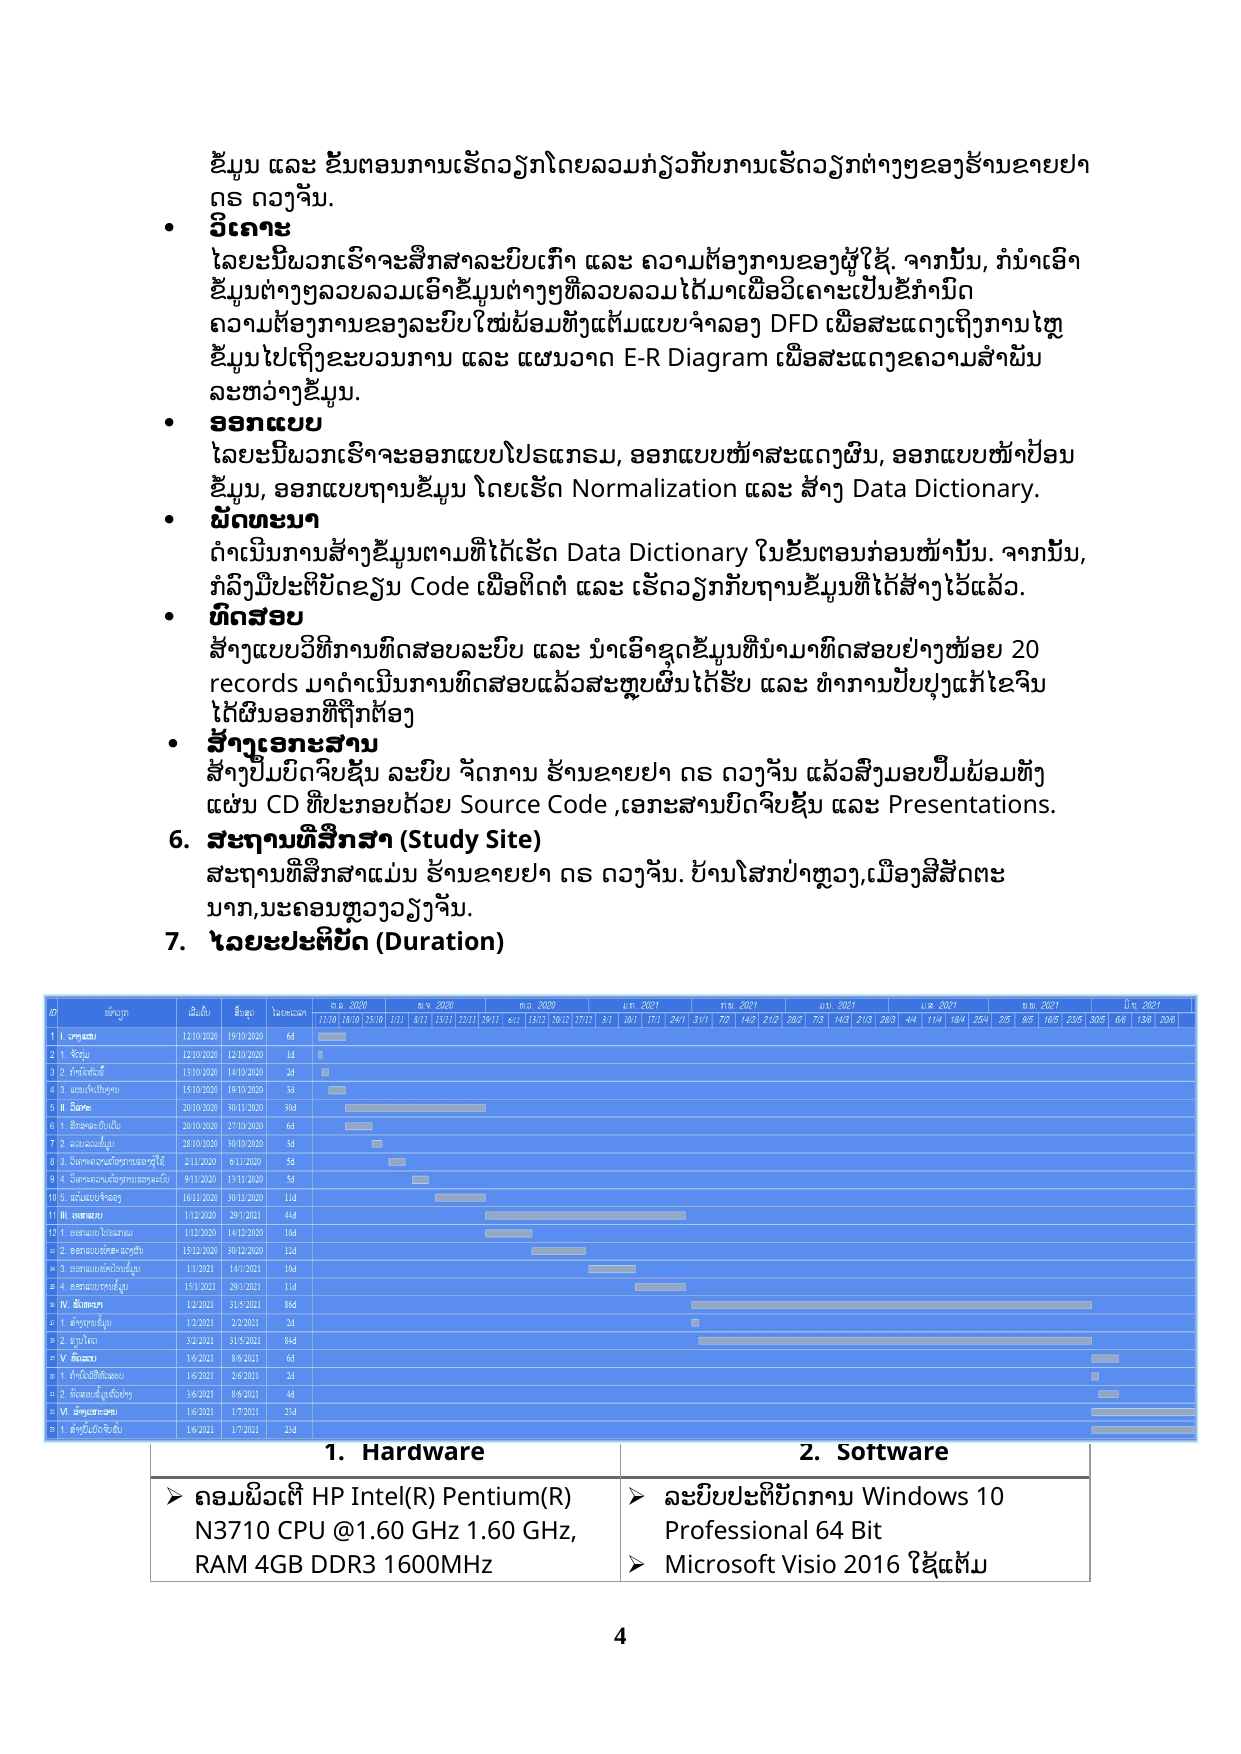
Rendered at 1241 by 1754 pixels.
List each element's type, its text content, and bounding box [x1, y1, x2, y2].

table_cell ຄອມພິວເຕີ HP Intel(R) Pentium(R) N3710 CPU @1.60 GHz 1.60 GHz, RAM 4GB DDR3 1600MHz [151, 1479, 620, 1581]
list ດຳເນີນການສ້າງຂໍ້ມູນຕາມທີ່ໄດ້ເຮັດ Data Dictionary ໃນຂັ້ນຕອນກ່ອນໜ້ານັ້ນ. ຈາກນັ້ນ, ກໍລົງມືປະຕິບັດຂຽນ Code ເພື່ອຕິດຕໍ່ ແລະ ເຮັດວຽກກັບຖານຂໍ້ມູນທີ່ໄດ້ສ້າງໄວ້ແລ້ວ. [209, 534, 1090, 602]
list ທົດສອບ [165, 602, 1090, 632]
list ສ້າງເອກະສານ [169, 729, 1090, 758]
list ວິເຄາະ [165, 213, 1090, 242]
table_header Hardware [151, 1444, 620, 1476]
list ສະຖານທີ່ສຶກສາ (Study Site) [169, 821, 1090, 855]
list ໄລຍະນີ້ພວກເຮົາຈະອອກແບບໂປຣແກຣມ, ອອກແບບໜ້າສະແດງຜົນ, ອອກແບບໜ້າປ້ອນຂໍ້ມູນ, ອອກແບບຖານຂໍ້ມູນ ໂດຍເຮັດ Normalization ແລະ ສ້າງ Data Dictionary. [209, 437, 1090, 505]
list ພັດທະນາ [165, 505, 1090, 534]
table_header Software [621, 1444, 1089, 1476]
list ອອກແບບ [165, 408, 1090, 437]
list ສ້າງປຶ້ມບົດຈົບຊັ້ນ ລະບົບ ຈັດການ ຮ້ານຂາຍຢາ ດຣ ດວງຈັນ ແລ້ວສົ່ງມອບປຶ້ມພ້ອມທັງແຜ່ນ CD ທີ່ປະກອບດ້ວຍ Source Code ,ເອກະສານບົດຈົບຊັ້ນ ແລະ Presentations. [206, 758, 1090, 821]
list ໄລຍະນີ້ພວກເຮົາຈະສຶກສາລະບົບເກົ່າ ແລະ ຄວາມຕ້ອງການຂອງຜູ້ໃຊ້. ຈາກນັ້ນ, ກໍນຳເອົາຂໍ້ມູນຕ່າງໆລວບລວມເອົາຂໍ້ມູນຕ່າງໆທີ່ລວບລວມໄດ້ມາເພື່ອວິເຄາະເປັນຂໍ້ກຳນົດຄວາມຕ້ອງການຂອງລະບົບໃໝ່ພ້ອມທັງແຕ້ມແບບຈຳລອງ DFD ເພື່ອສະແດງເຖິງການໄຫຼຂໍ້ມູນໄປເຖິງຂະບວນການ ແລະ ແຜນວາດ E-R Diagram ເພື່ອສະແດງຂຄວາມສຳພັນລະຫວ່າງຂໍ້ມູນ. [209, 242, 1090, 408]
list ໄລຍະປະຕິບັດ (Duration) [165, 923, 1090, 957]
picture [42, 993, 1199, 1444]
list ສ້າງແບບວິທີການທົດສອບລະບົບ ແລະ ນຳເອົາຊຸດຂໍ້ມູນທີ່ນຳມາທົດສອບຢ່າງໜ້ອຍ 20 records ມາດຳເນີນການທົດສອບແລ້ວສະຫຼຸບຜົນໄດ້ຮັບ ແລະ ທຳການປັບປຸງແກ້ໄຂຈົນໄດ້ຜົນອອກທີ່ຖືກຕ້ອງ [209, 632, 1090, 729]
text ສະຖານທີ່ສຶກສາແມ່ນ ຮ້ານຂາຍຢາ ດຣ ດວງຈັນ. ບ້ານໂສກປ່າຫຼວງ,ເມືອງສີສັດຕະນາກ,ນະຄອນຫຼວງວຽງຈັນ.​ [206, 855, 1090, 923]
